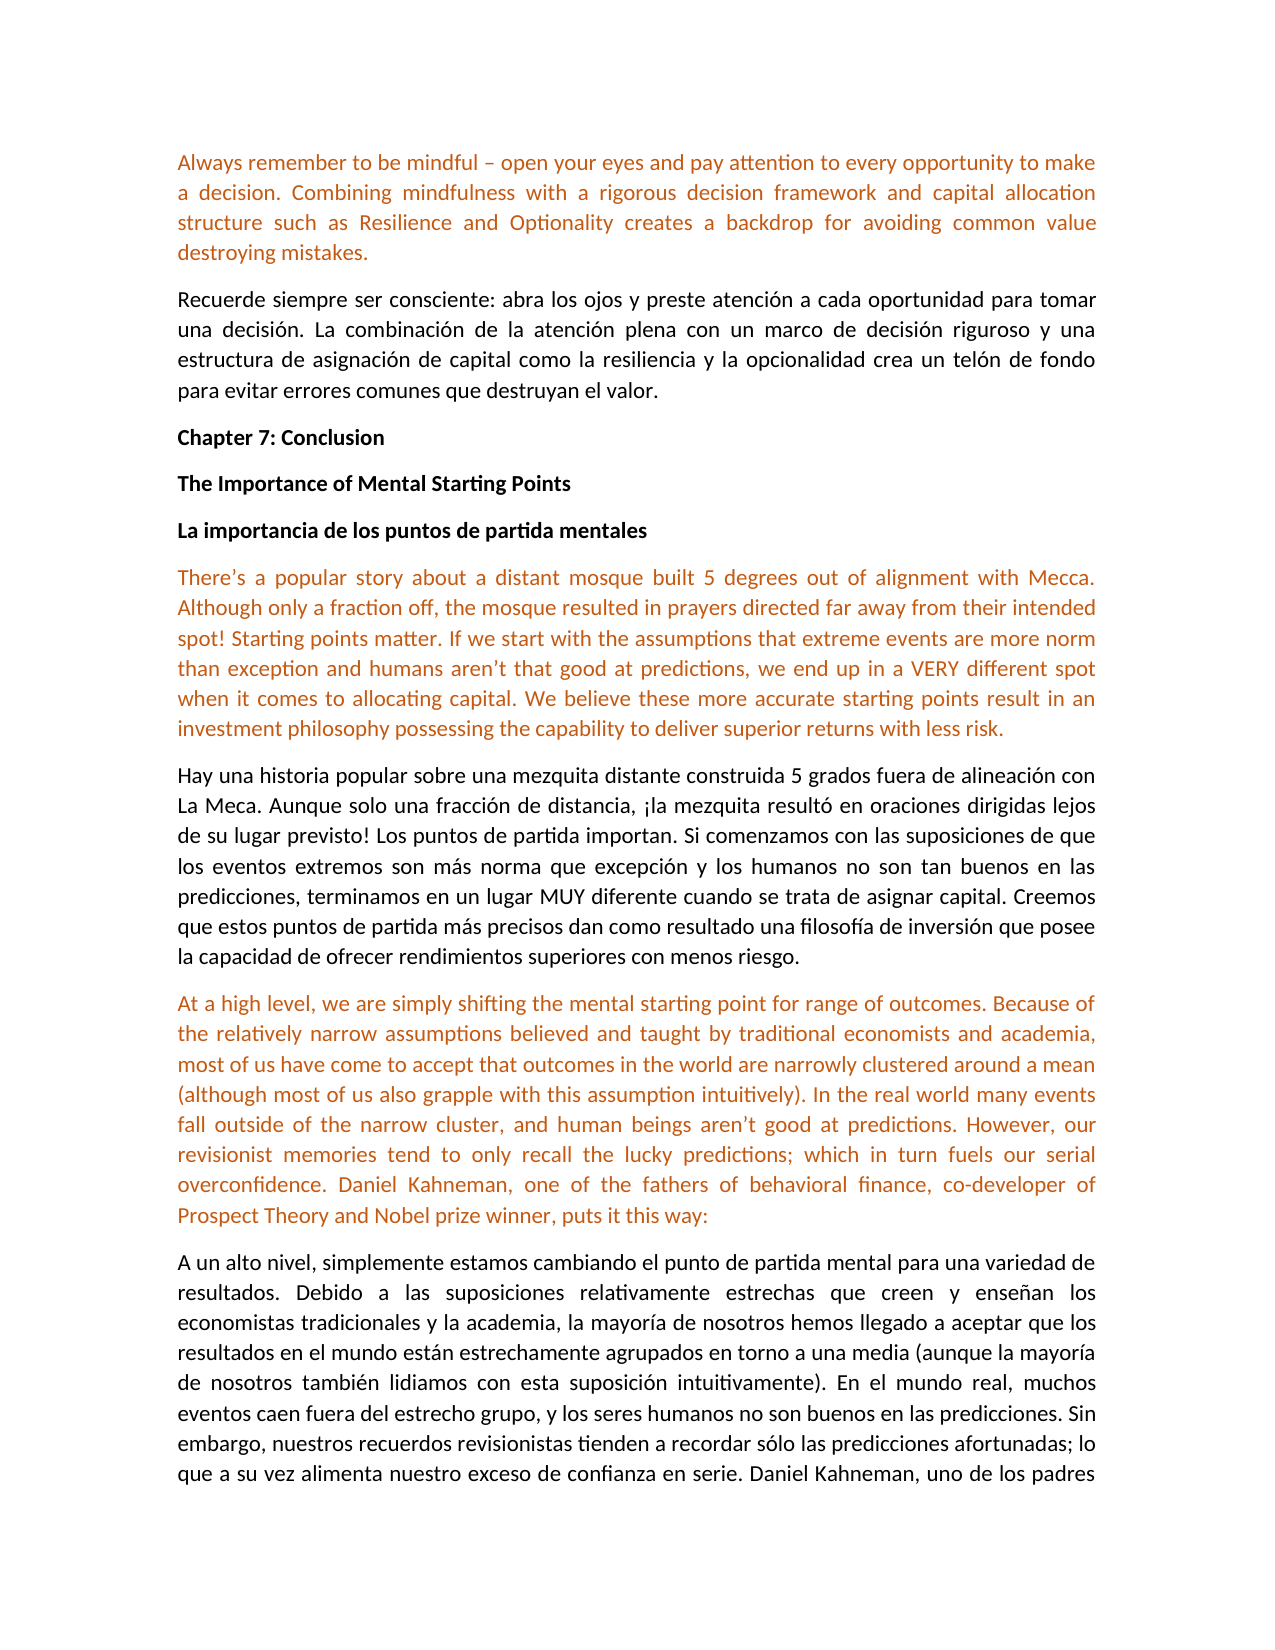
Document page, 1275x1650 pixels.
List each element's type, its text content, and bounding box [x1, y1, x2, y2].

text The Importance of Mental Starting Points [177, 469, 1098, 497]
text There’s a popular story about a distant mosque built 5 degrees out of alignment with Mecca. Although only a fraction off, the mosque resulted in prayers directed far away from their intended spot! Starting points matter. If we start with the assumptions that extreme events are more norm than exception and humans aren’t that good at predictions, we end up in a VERY different spot when it comes to allocating capital. We believe these more accurate starting points result in an investment philosophy possessing the capability to deliver superior returns with less risk. [177, 563, 1098, 742]
text Hay una historia popular sobre una mezquita distante construida 5 grados fuera de alineación con La Meca. Aunque solo una fracción de distancia, ¡la mezquita resultó en oraciones dirigidas lejos de su lugar previsto! Los puntos de partida importan. Si comenzamos con las suposiciones de que los eventos extremos son más norma que excepción y los humanos no son tan buenos en las predicciones, terminamos en un lugar MUY diferente cuando se trata de asignar capital. Creemos que estos puntos de partida más precisos dan como resultado una filosofía de inversión que posee la capacidad de ofrecer rendimientos superiores con menos riesgo. [177, 761, 1098, 970]
text Always remember to be mindful – open your eyes and pay attention to every opportunity to make a decision. Combining mindfulness with a rigorous decision framework and capital allocation structure such as Resilience and Optionality creates a backdrop for avoiding common value destroying mistakes. [177, 148, 1098, 266]
text La importancia de los puntos de partida mentales [177, 516, 1098, 544]
text Recuerde siempre ser consciente: abra los ojos y preste atención a cada oportunidad para tomar una decisión. La combinación de la atención plena con un marco de decisión riguroso y una estructura de asignación de capital como la resiliencia y la opcionalidad crea un telón de fondo para evitar errores comunes que destruyan el valor. [177, 285, 1098, 404]
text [177, 1248, 1098, 1487]
text At a high level, we are simply shifting the mental starting point for range of outcomes. Because of the relatively narrow assumptions believed and taught by traditional economists and academia, most of us have come to accept that outcomes in the world are narrowly clustered around a mean (although most of us also grapple with this assumption intuitively). In the real world many events fall outside of the narrow cluster, and human beings aren’t good at predictions. However, our revisionist memories tend to only recall the lucky predictions; which in turn fuels our serial overconfidence. Daniel Kahneman, one of the fathers of behavioral finance, co-developer of Prospect Theory and Nobel prize winner, puts it this way: [177, 989, 1098, 1229]
text Chapter 7: Conclusion [177, 423, 1098, 451]
